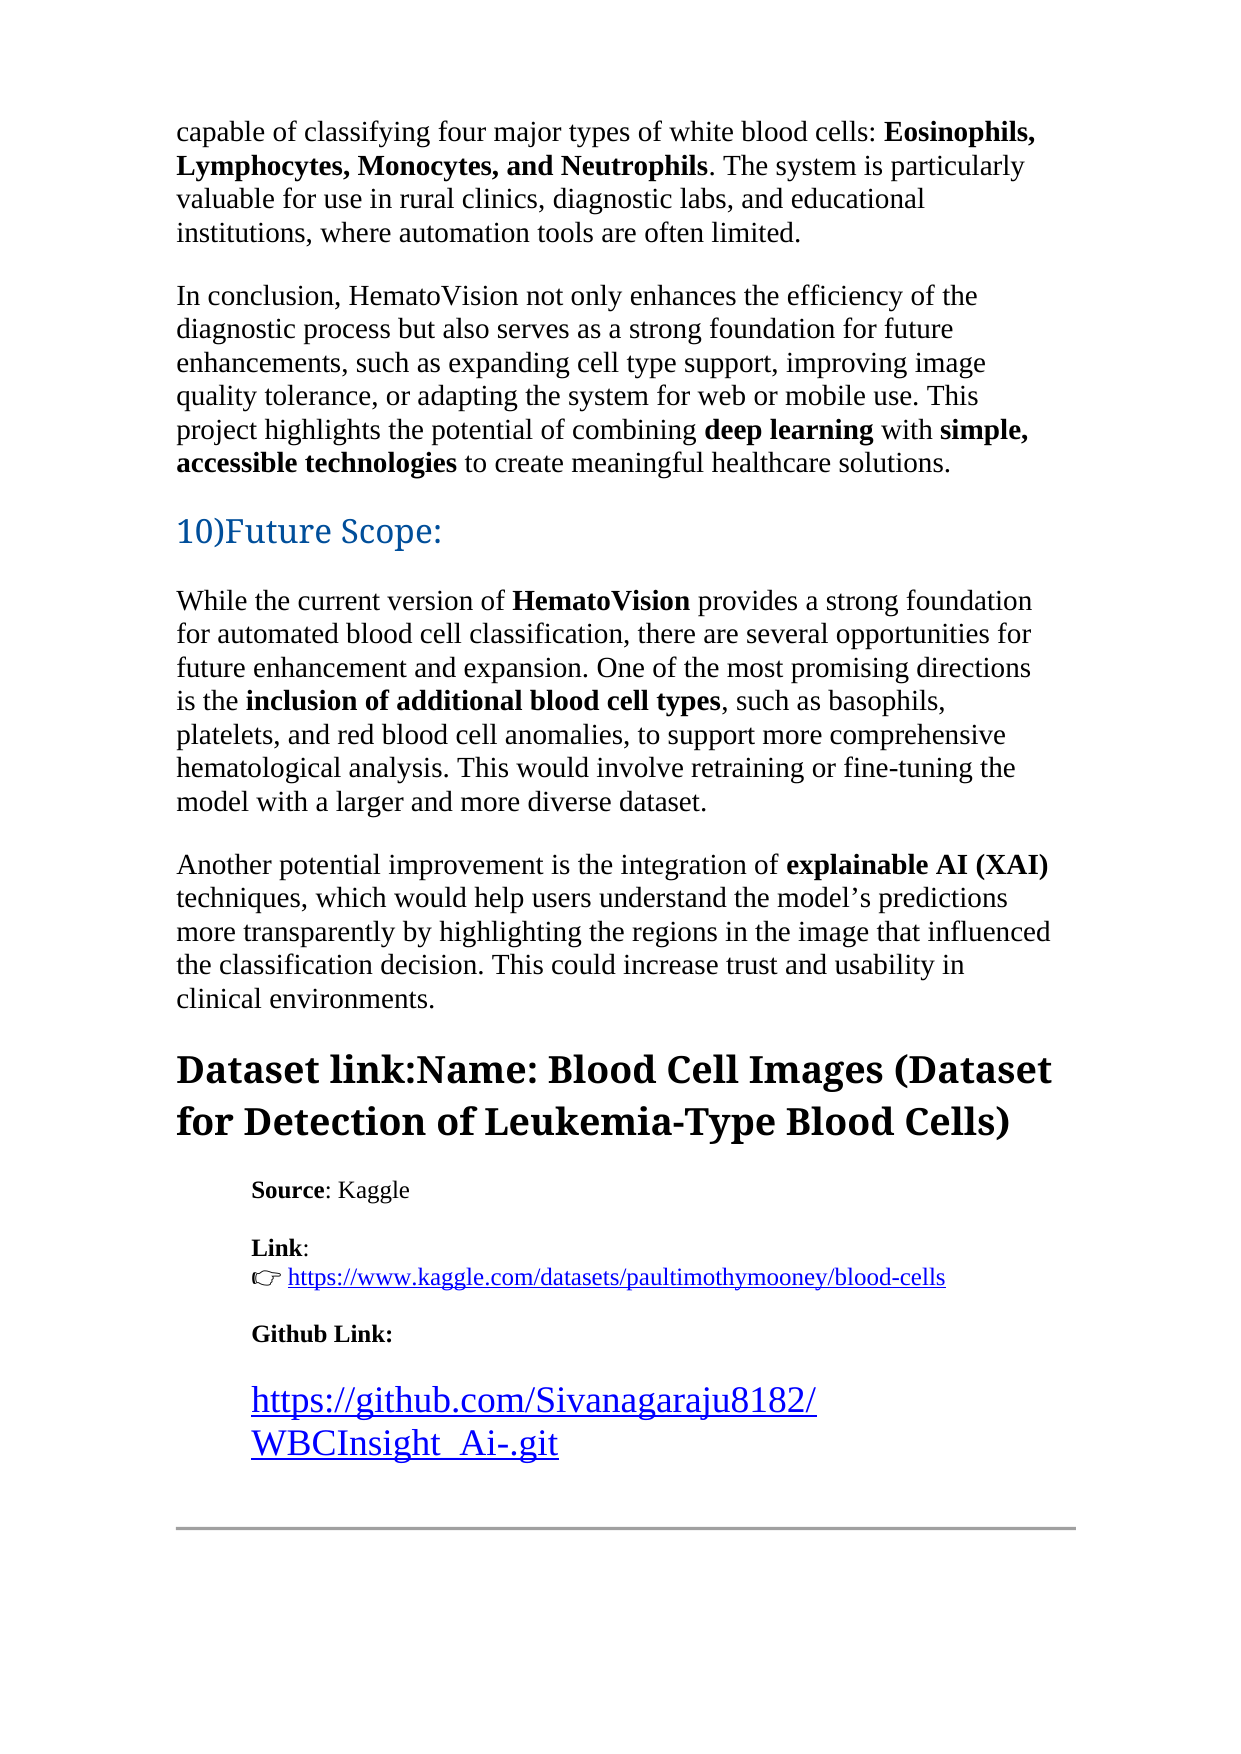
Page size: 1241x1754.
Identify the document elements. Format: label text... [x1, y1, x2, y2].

text 10)Future Scope: [176, 508, 1053, 554]
text Source: Kaggle [251, 1175, 1053, 1204]
subtitle Dataset link:Name: Blood Cell Images (Dataset for Detection of Leukemia-Type Blood Cells) [176, 1044, 1053, 1146]
text In conclusion, HematoVision not only enhances the efficiency of the diagnostic process but also serves as a strong foundation for future enhancements, such as expanding cell type support, improving image quality tolerance, or adapting the system for web or mobile use. This project highlights the potential of combining deep learning with simple, accessible technologies to create meaningful healthcare solutions. [176, 278, 1053, 479]
text Link: 👉 https://www.kaggle.com/datasets/paultimothymooney/blood-cells [251, 1233, 1053, 1290]
text https://github.com/Sivanagaraju8182/WBCInsight_Ai-.git [251, 1377, 1053, 1464]
text Another potential improvement is the integration of explainable AI (XAI) techniques, which would help users understand the model’s predictions more transparently by highlighting the regions in the image that influenced the classification decision. This could increase trust and usability in clinical environments. [176, 847, 1053, 1014]
text While the current version of HematoVision provides a strong foundation for automated blood cell classification, there are several opportunities for future enhancement and expansion. One of the most promising directions is the inclusion of additional blood cell types, such as basophils, platelets, and red blood cell anomalies, to support more comprehensive hematological analysis. This would involve retraining or fine-tuning the model with a larger and more diverse dataset. [176, 583, 1053, 818]
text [176, 114, 1053, 249]
text Github Link: [251, 1319, 1053, 1348]
